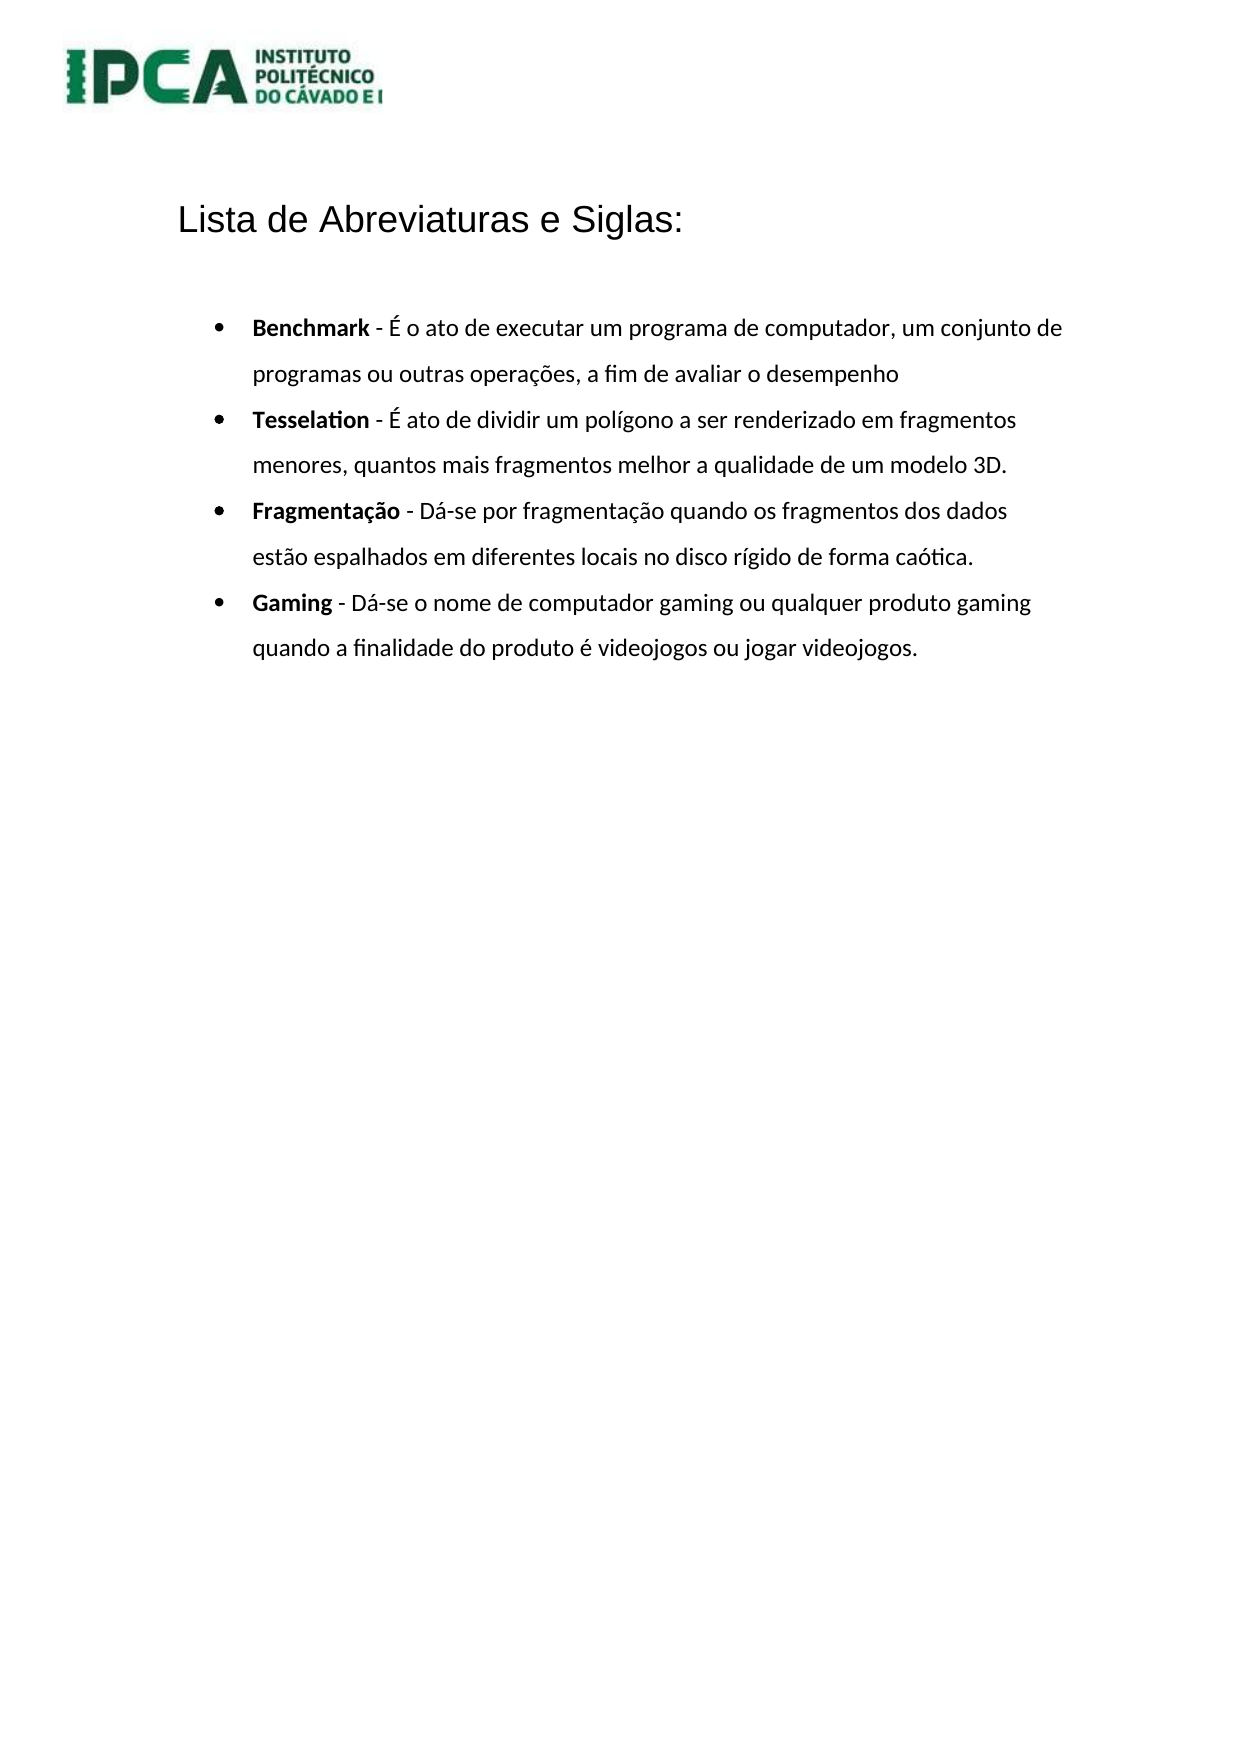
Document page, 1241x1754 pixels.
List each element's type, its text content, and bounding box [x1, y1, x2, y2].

text Lista de Abreviaturas e Siglas: [177, 198, 1063, 241]
picture [62, 18, 383, 136]
list Tesselation - É ato de dividir um polígono a ser renderizado em fragmentos menores, quantos mais fragmentos melhor a qualidade de um modelo 3D. [215, 404, 1063, 480]
list Fragmentação - Dá-se por fragmentação quando os fragmentos dos dados estão espalhados em diferentes locais no disco rígido de forma caótica. [215, 495, 1063, 571]
list Benchmark - É o ato de executar um programa de computador, um conjunto de programas ou outras operações, a fim de avaliar o desempenho [215, 312, 1063, 388]
list Gaming - Dá-se o nome de computador gaming ou qualquer produto gaming quando a finalidade do produto é videojogos ou jogar videojogos. [215, 587, 1063, 663]
